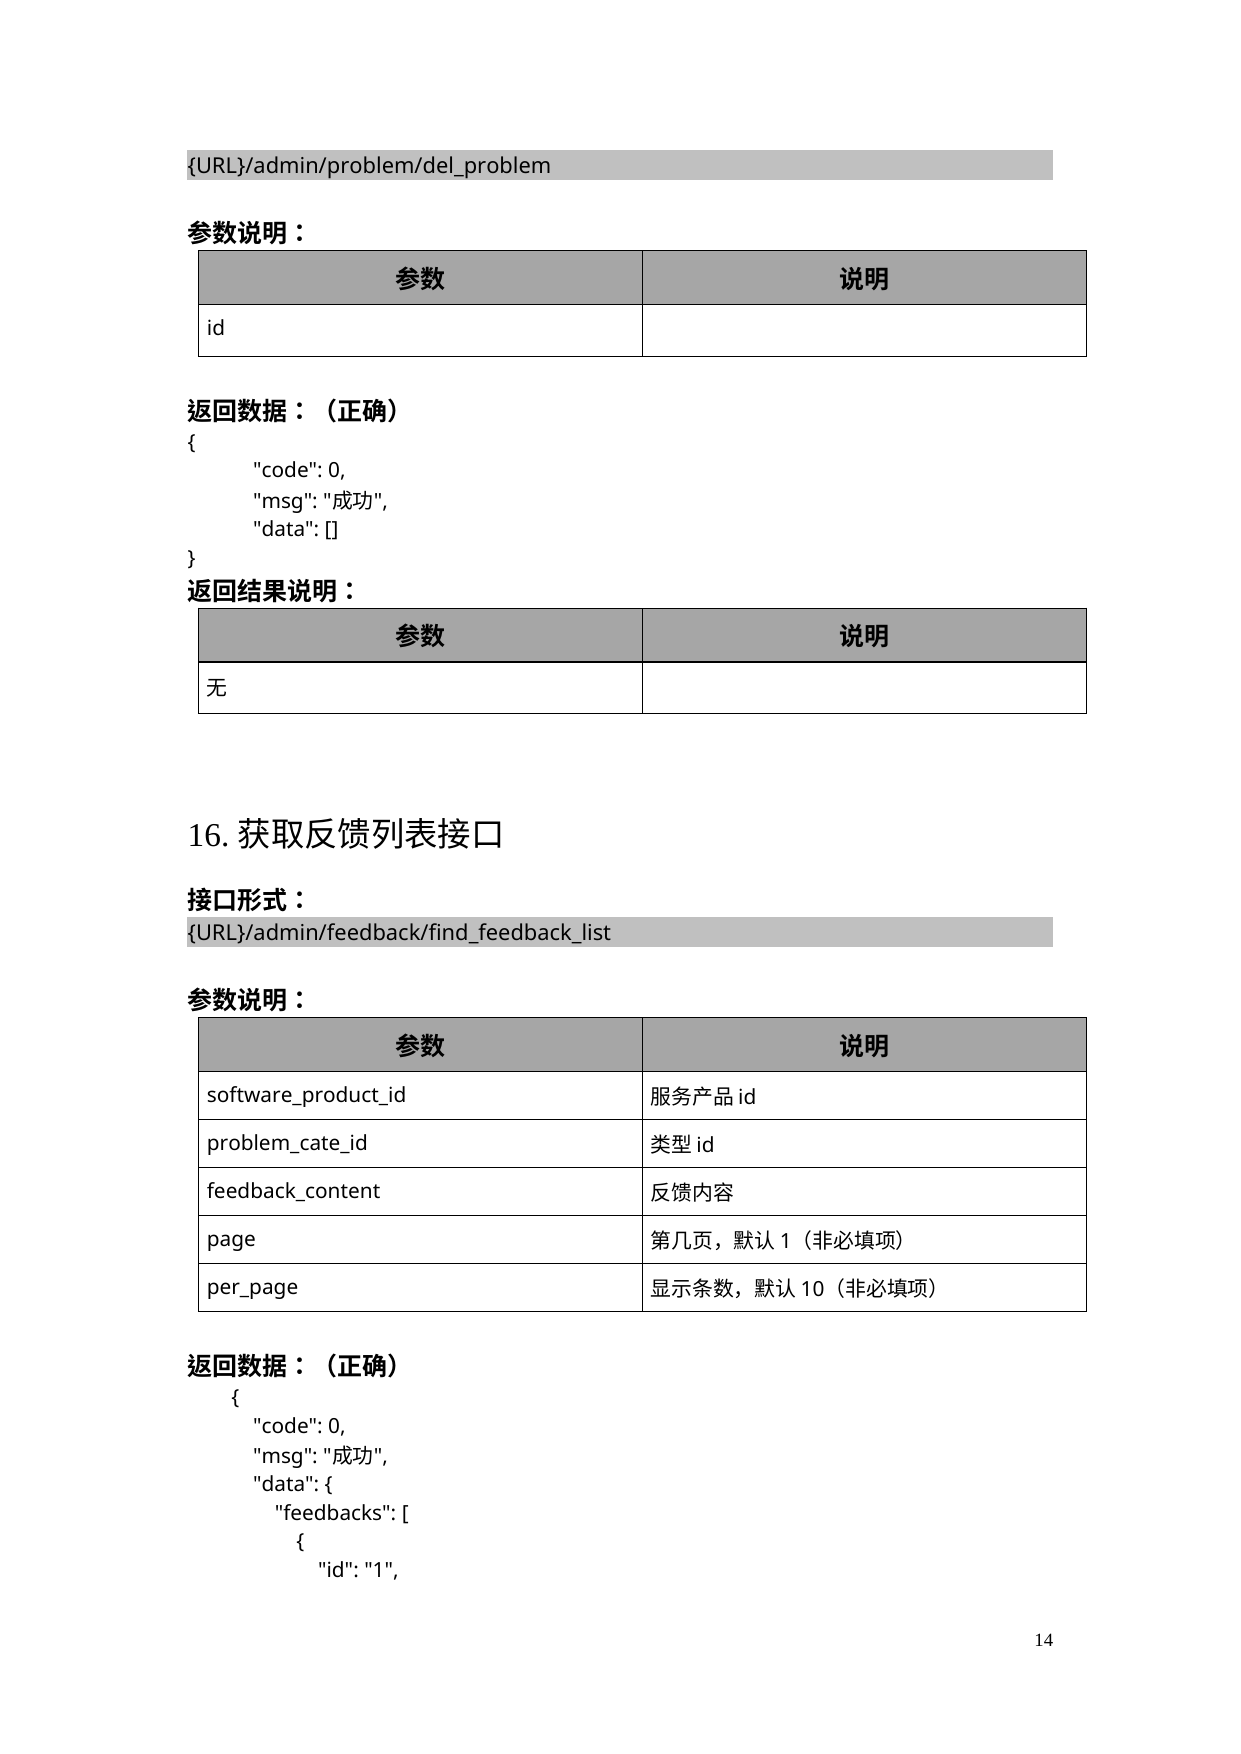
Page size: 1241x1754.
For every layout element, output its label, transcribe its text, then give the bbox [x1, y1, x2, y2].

text "data": [] [187, 514, 1053, 543]
text "feedbacks": [ [187, 1498, 1053, 1526]
text 参数说明： [187, 214, 1053, 250]
text { [187, 1526, 1053, 1555]
table_cell 显示条数，默认10（非必填项） [643, 1264, 1086, 1311]
table_cell problem_cate_id [199, 1120, 642, 1167]
text { [187, 1382, 1053, 1411]
table_cell [643, 663, 1086, 713]
text 返回数据：（正确） [187, 391, 1053, 427]
table_cell 类型id [643, 1120, 1086, 1167]
text 返回数据：（正确） [187, 1346, 1053, 1382]
table_cell 反馈内容 [643, 1168, 1086, 1215]
table_cell per_page [199, 1264, 642, 1311]
table_cell id [199, 305, 642, 356]
text {URL}/admin/feedback/find_feedback_list [187, 917, 1053, 947]
table_header 参数 [199, 251, 642, 304]
table_header 参数 [199, 1018, 642, 1071]
table_header 说明 [643, 609, 1086, 661]
text 返回结果说明： [187, 571, 1053, 607]
table_header 说明 [643, 251, 1086, 304]
table_cell 服务产品id [643, 1072, 1086, 1119]
table_header 说明 [643, 1018, 1086, 1071]
text { [187, 427, 1053, 456]
text "msg": "成功", [187, 1439, 1053, 1469]
table_cell [643, 305, 1086, 356]
text {URL}/admin/problem/del_problem [187, 150, 1053, 180]
text "code": 0, [187, 1411, 1053, 1439]
table_cell feedback_content [199, 1168, 642, 1215]
text "msg": "成功", [187, 484, 1053, 514]
text 接口形式： [187, 881, 1053, 917]
text "id": "1", [187, 1555, 1053, 1583]
text "code": 0, [187, 456, 1053, 484]
text } [187, 543, 1053, 571]
table_cell 第几页，默认1（非必填项） [643, 1216, 1086, 1263]
table_cell page [199, 1216, 642, 1263]
table_cell software_product_id [199, 1072, 642, 1119]
table_cell 无 [199, 663, 642, 713]
text 参数说明： [187, 981, 1053, 1017]
subtitle 获取反馈列表接口 [187, 807, 1053, 856]
table_header 参数 [199, 609, 642, 661]
text "data": { [187, 1469, 1053, 1498]
